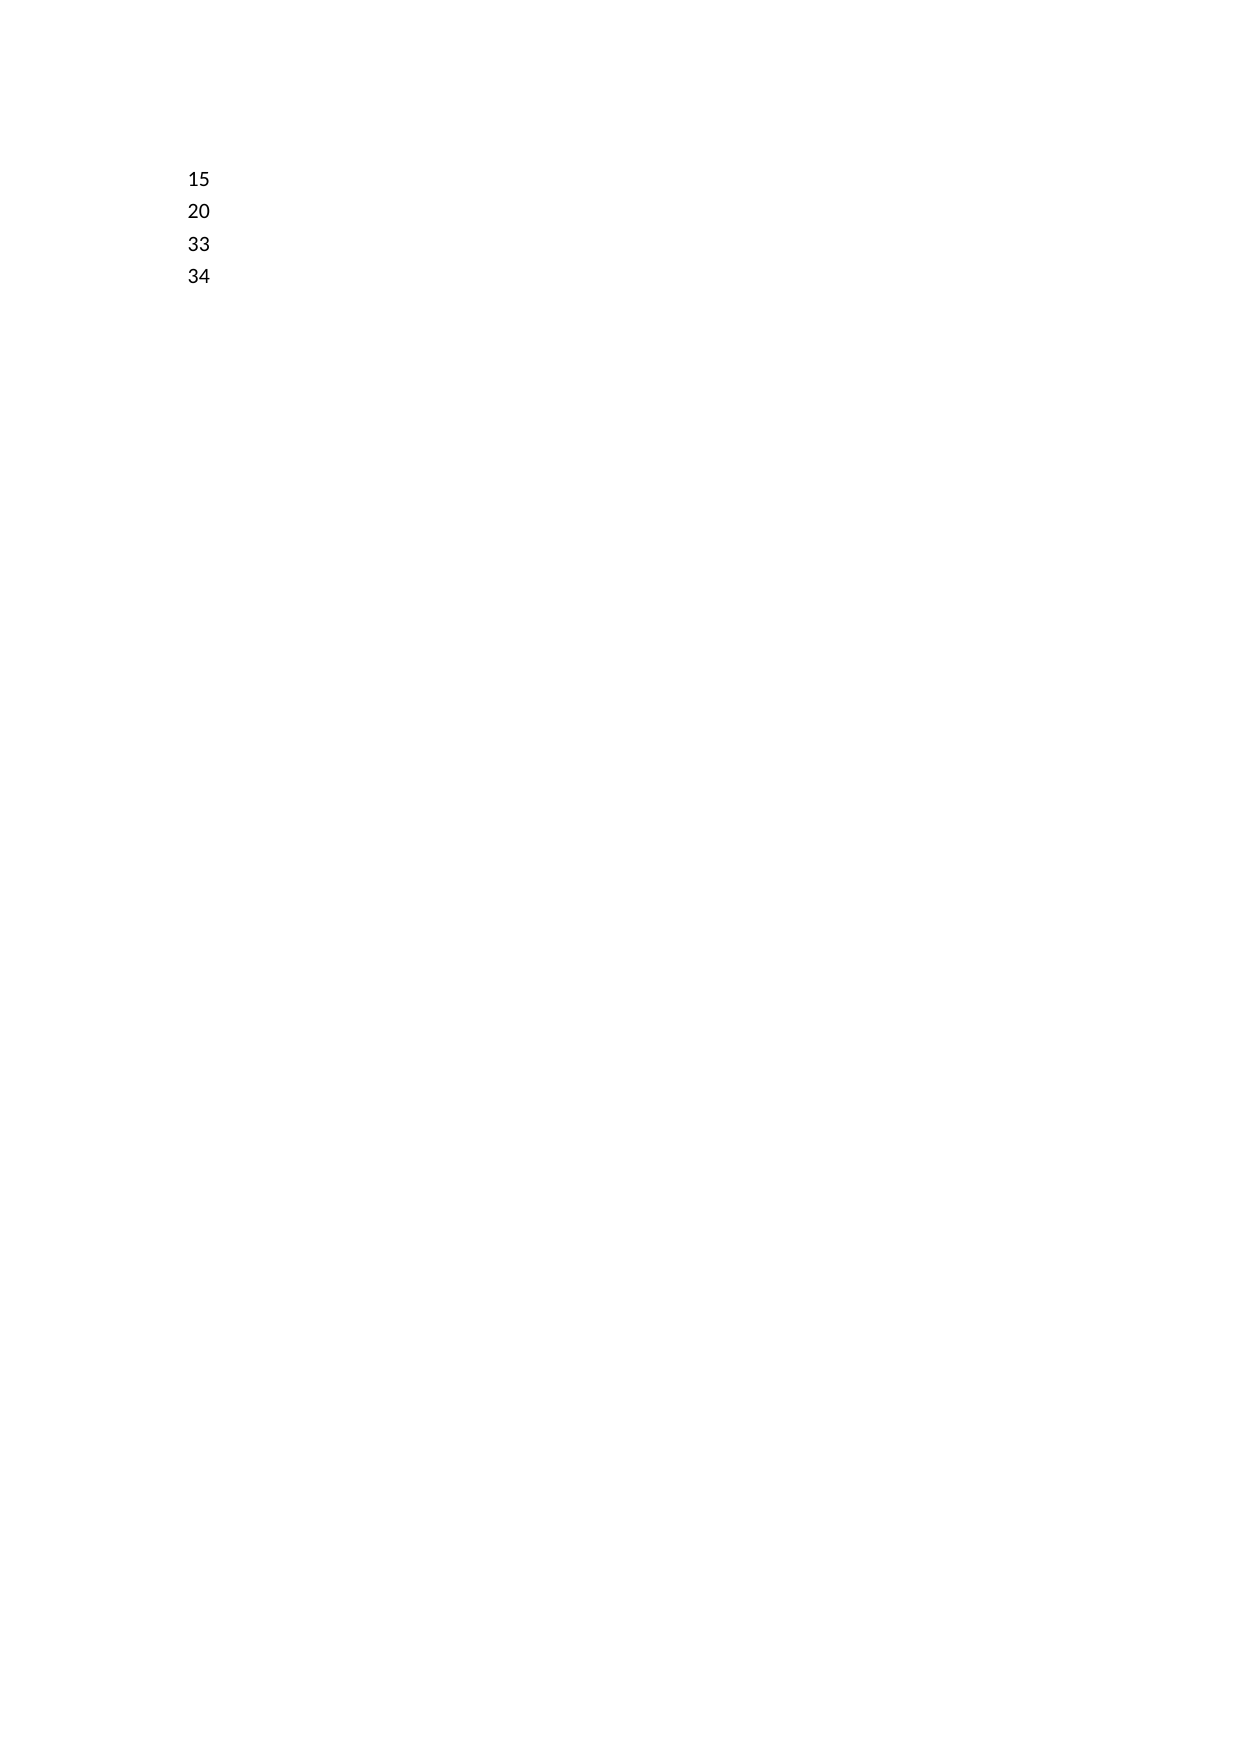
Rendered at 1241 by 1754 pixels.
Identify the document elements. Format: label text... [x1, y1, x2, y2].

text 15 [187, 162, 1053, 194]
text 20 [187, 194, 1053, 227]
text 33 [187, 227, 1053, 259]
text 34 [187, 259, 1053, 292]
